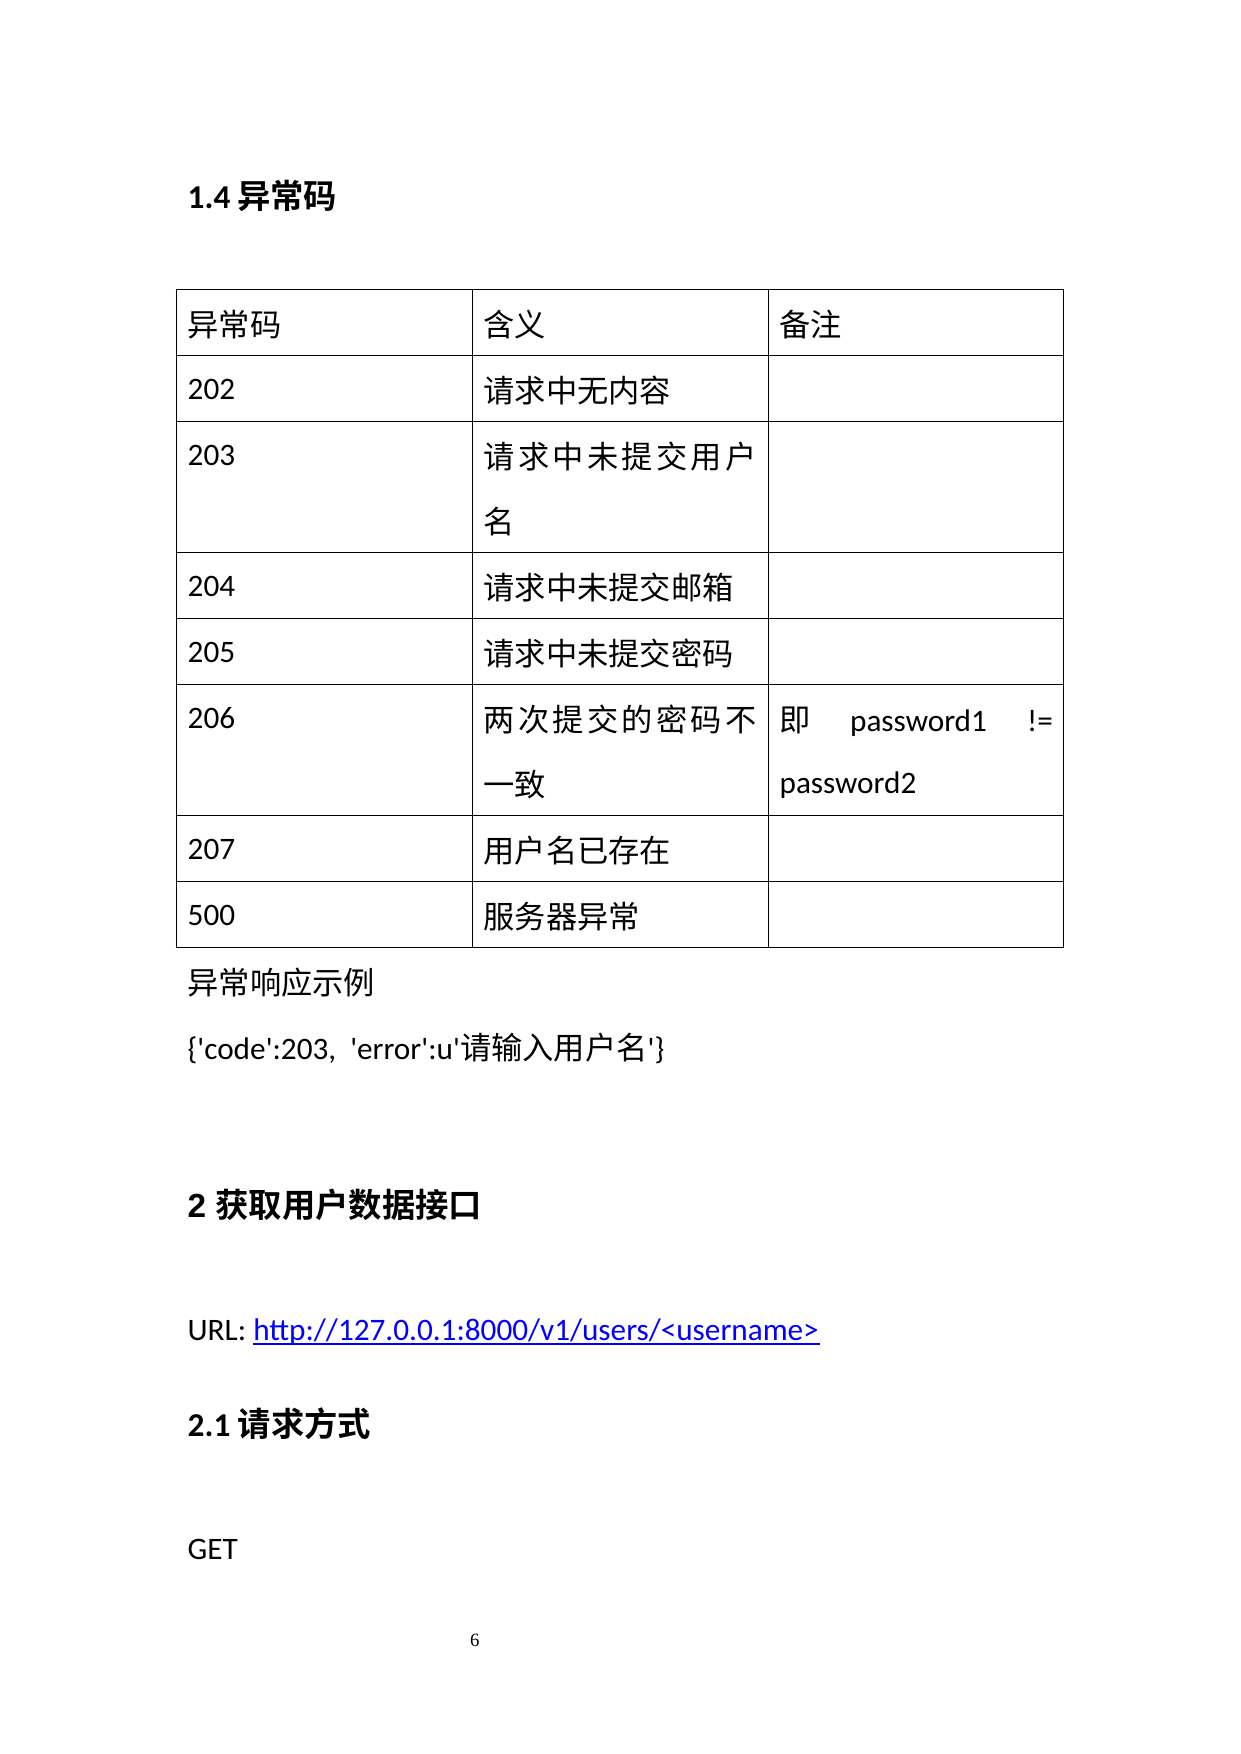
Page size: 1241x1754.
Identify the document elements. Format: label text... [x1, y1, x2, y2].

list URL: http://127.0.0.1:8000/v1/users/<username> [187, 1297, 1053, 1362]
subtitle 1.4异常码 [187, 162, 1053, 227]
table_cell 500 [177, 882, 472, 947]
table_cell 请求中无内容 [473, 356, 768, 421]
table_header 备注 [769, 290, 1063, 355]
table_cell [769, 619, 1063, 684]
table_cell 用户名已存在 [473, 816, 768, 881]
list 异常响应示例 [187, 948, 1053, 1013]
table_cell [769, 553, 1063, 618]
table_cell 205 [177, 619, 472, 684]
table_cell 请求中未提交密码 [473, 619, 768, 684]
list GET [187, 1516, 1053, 1581]
table_cell [769, 882, 1063, 947]
table_header 含义 [473, 290, 768, 355]
table_cell 206 [177, 685, 472, 815]
table_cell 请求中未提交邮箱 [473, 553, 768, 618]
table_cell 服务器异常 [473, 882, 768, 947]
table_cell [769, 356, 1063, 421]
table_cell 204 [177, 553, 472, 618]
table_cell 请求中未提交用户名 [473, 422, 768, 552]
table_cell 即password1 != password2 [769, 685, 1063, 815]
table_cell 202 [177, 356, 472, 421]
table_cell 203 [177, 422, 472, 552]
subtitle 2.1 请求方式 [187, 1389, 1053, 1454]
table_cell [769, 422, 1063, 552]
table_header 异常码 [177, 290, 472, 355]
table_cell 两次提交的密码不一致 [473, 685, 768, 815]
list {'code':203, 'error':u'请输入用户名'} [187, 1013, 1053, 1078]
table_cell 207 [177, 816, 472, 881]
subtitle 2 获取用户数据接口 [187, 1170, 1053, 1235]
table_cell [769, 816, 1063, 881]
